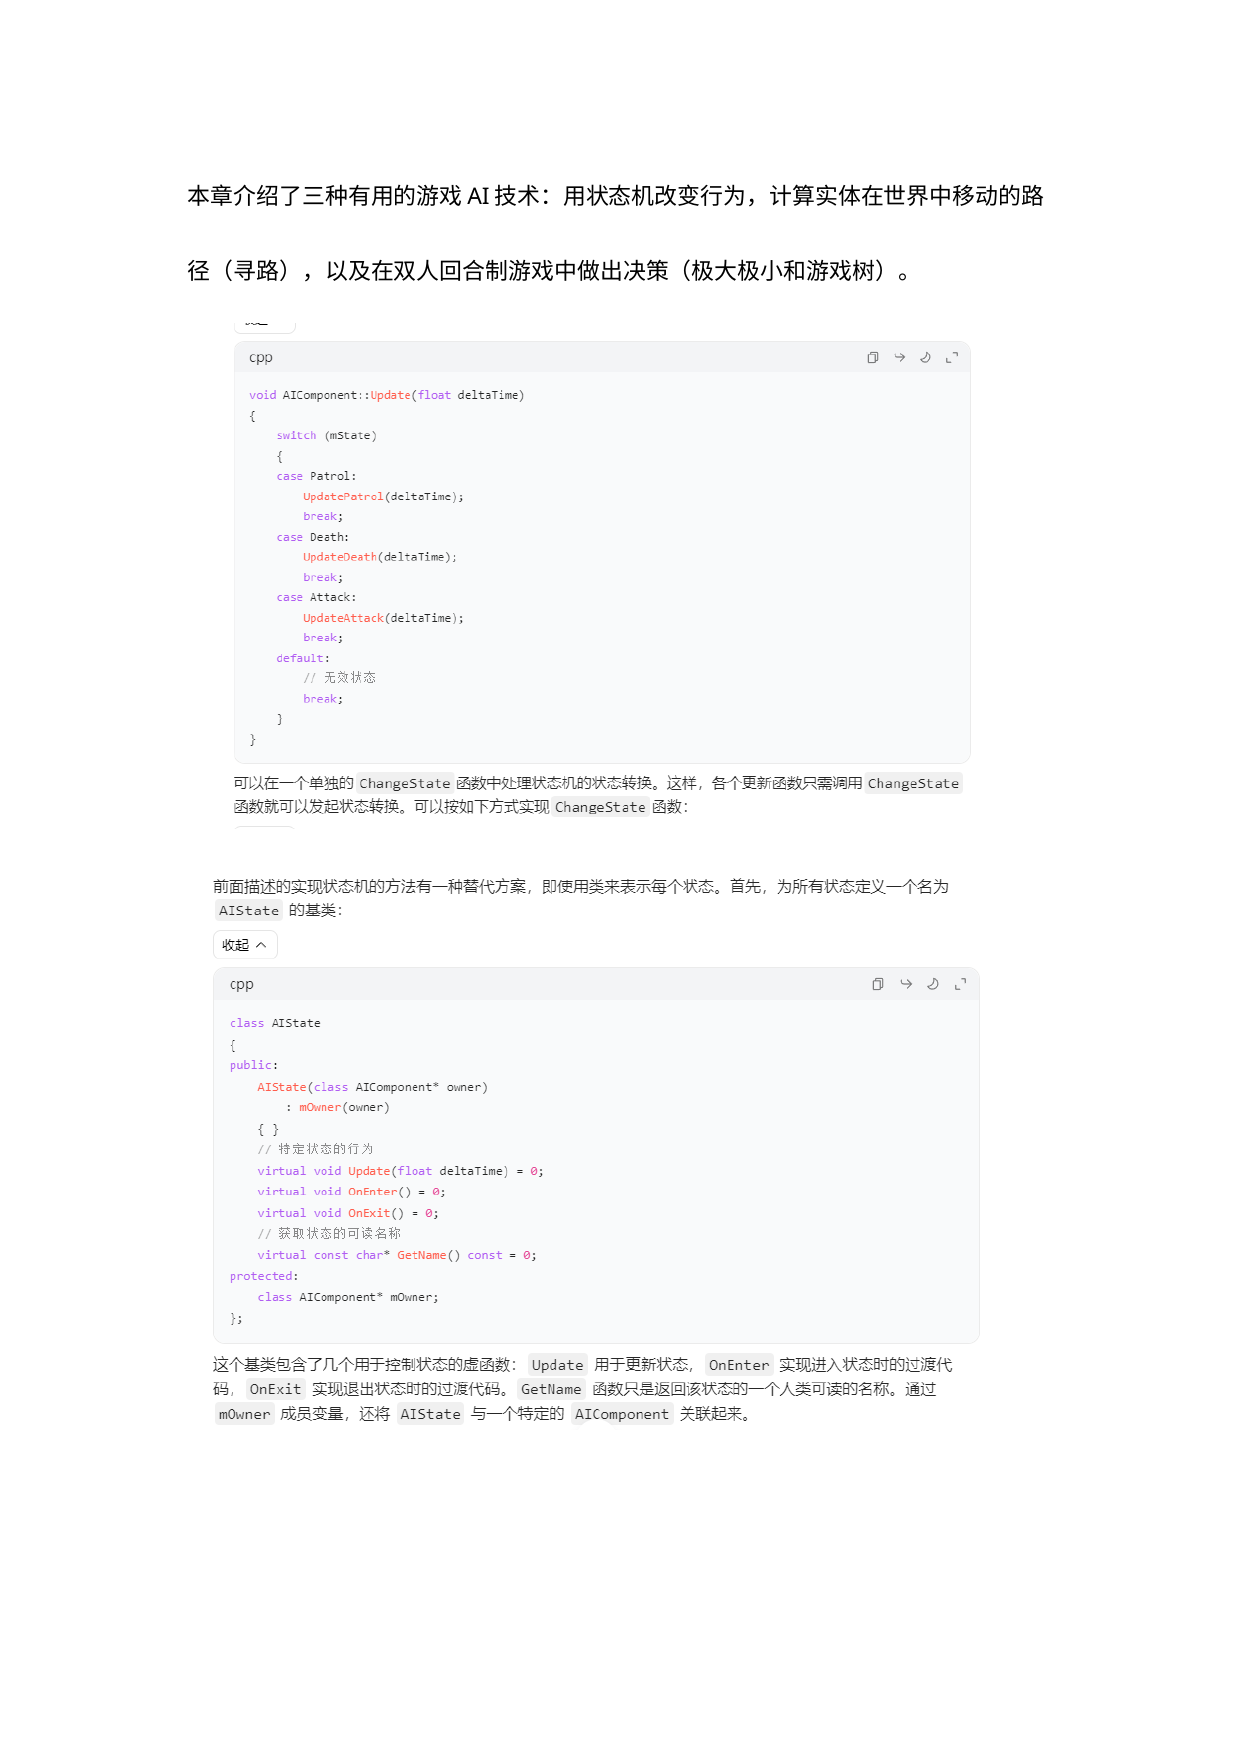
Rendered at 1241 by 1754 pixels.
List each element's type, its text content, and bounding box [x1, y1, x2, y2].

picture [187, 323, 1053, 829]
picture [187, 864, 1053, 1430]
text 本章介绍了三种有用的游戏AI技术：用状态机改变行为，计算实体在世界中移动的路径（寻路），以及在双人回合制游戏中做出决策（极大极小和游戏树）。 [187, 162, 1053, 302]
